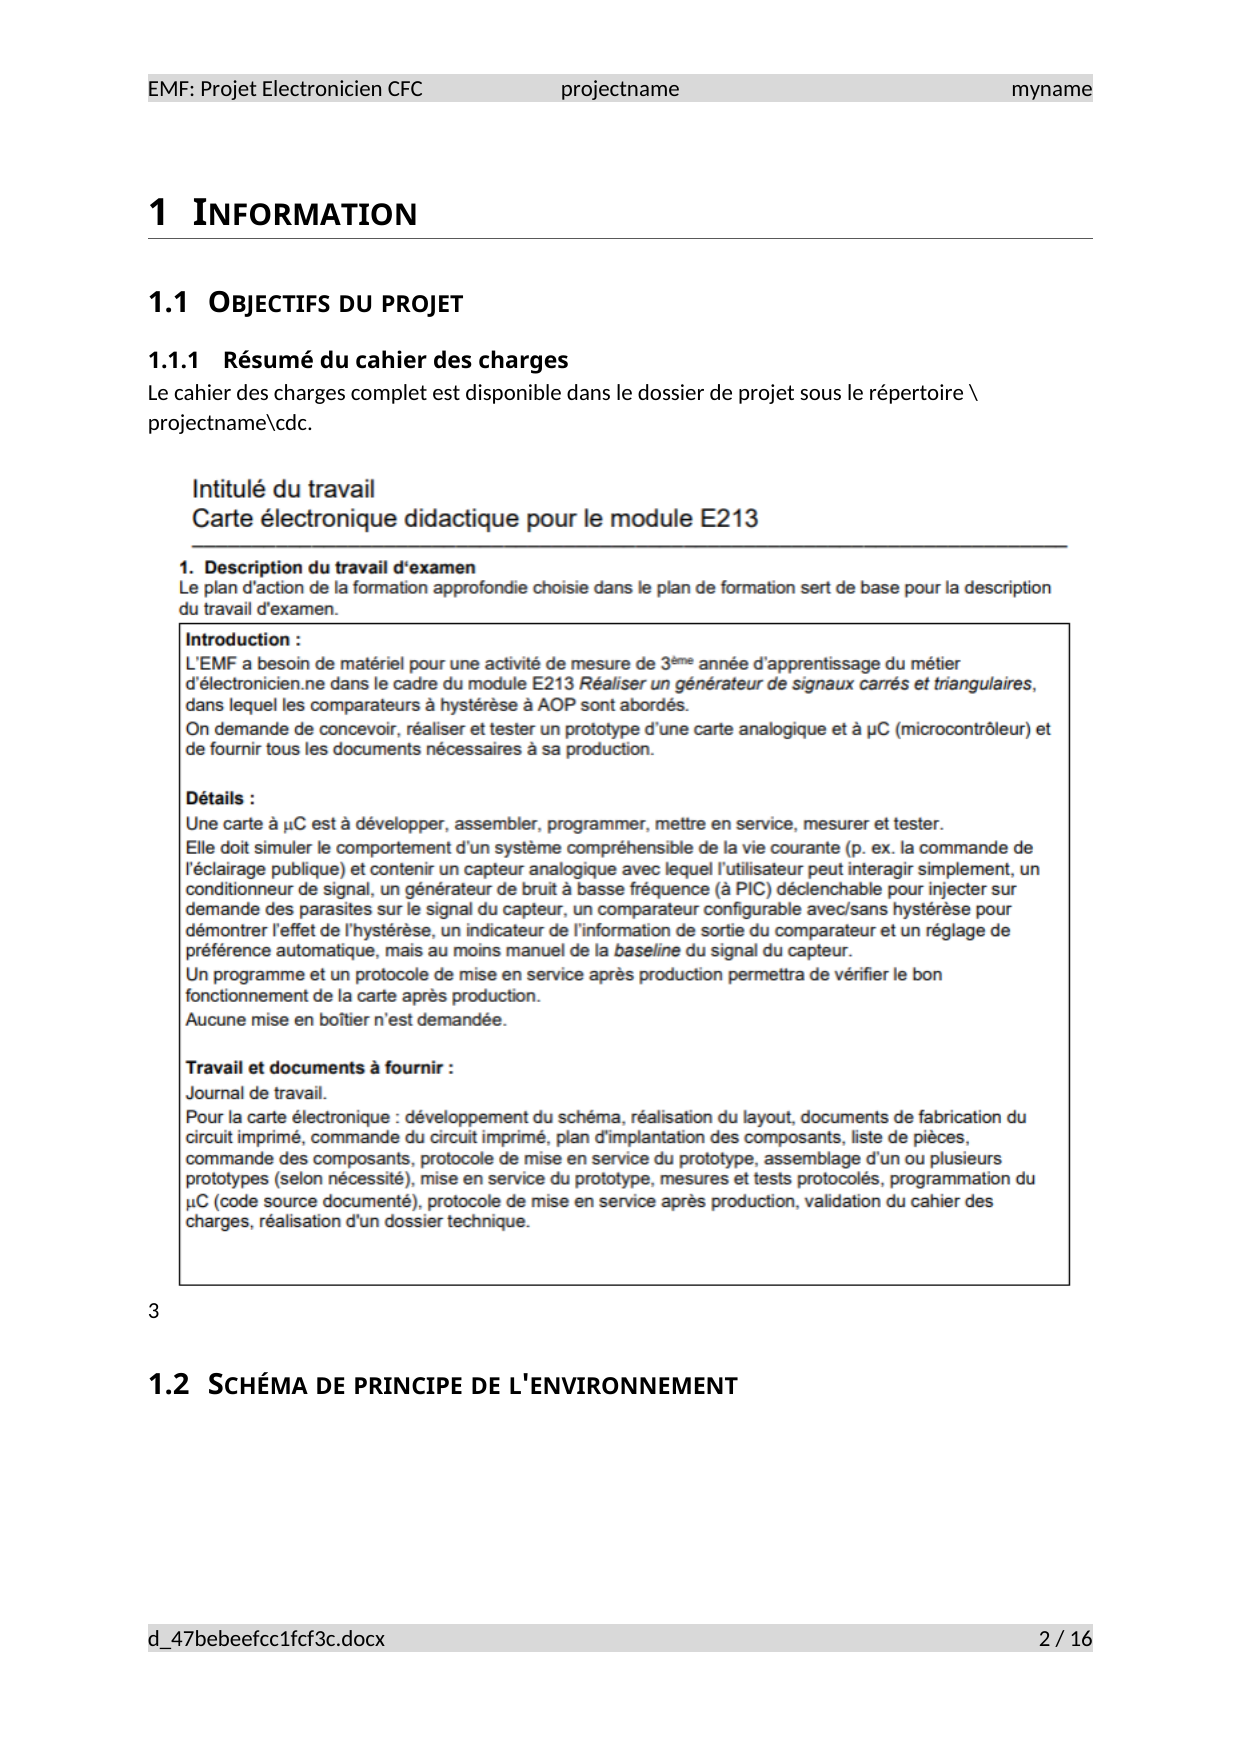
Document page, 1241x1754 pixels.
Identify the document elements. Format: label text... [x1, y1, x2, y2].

picture [147, 455, 1093, 1294]
text Le cahier des charges complet est disponible dans le dossier de projet sous le répertoire \projectname\cdc. [148, 378, 1093, 436]
subtitle Résumé du cahier des charges [148, 344, 1093, 376]
text 3 [148, 1294, 1093, 1324]
subtitle Objectifs du projet [148, 281, 1093, 321]
subtitle Schéma de principe de l'environnement [148, 1363, 1093, 1403]
subtitle Information [148, 185, 1093, 238]
